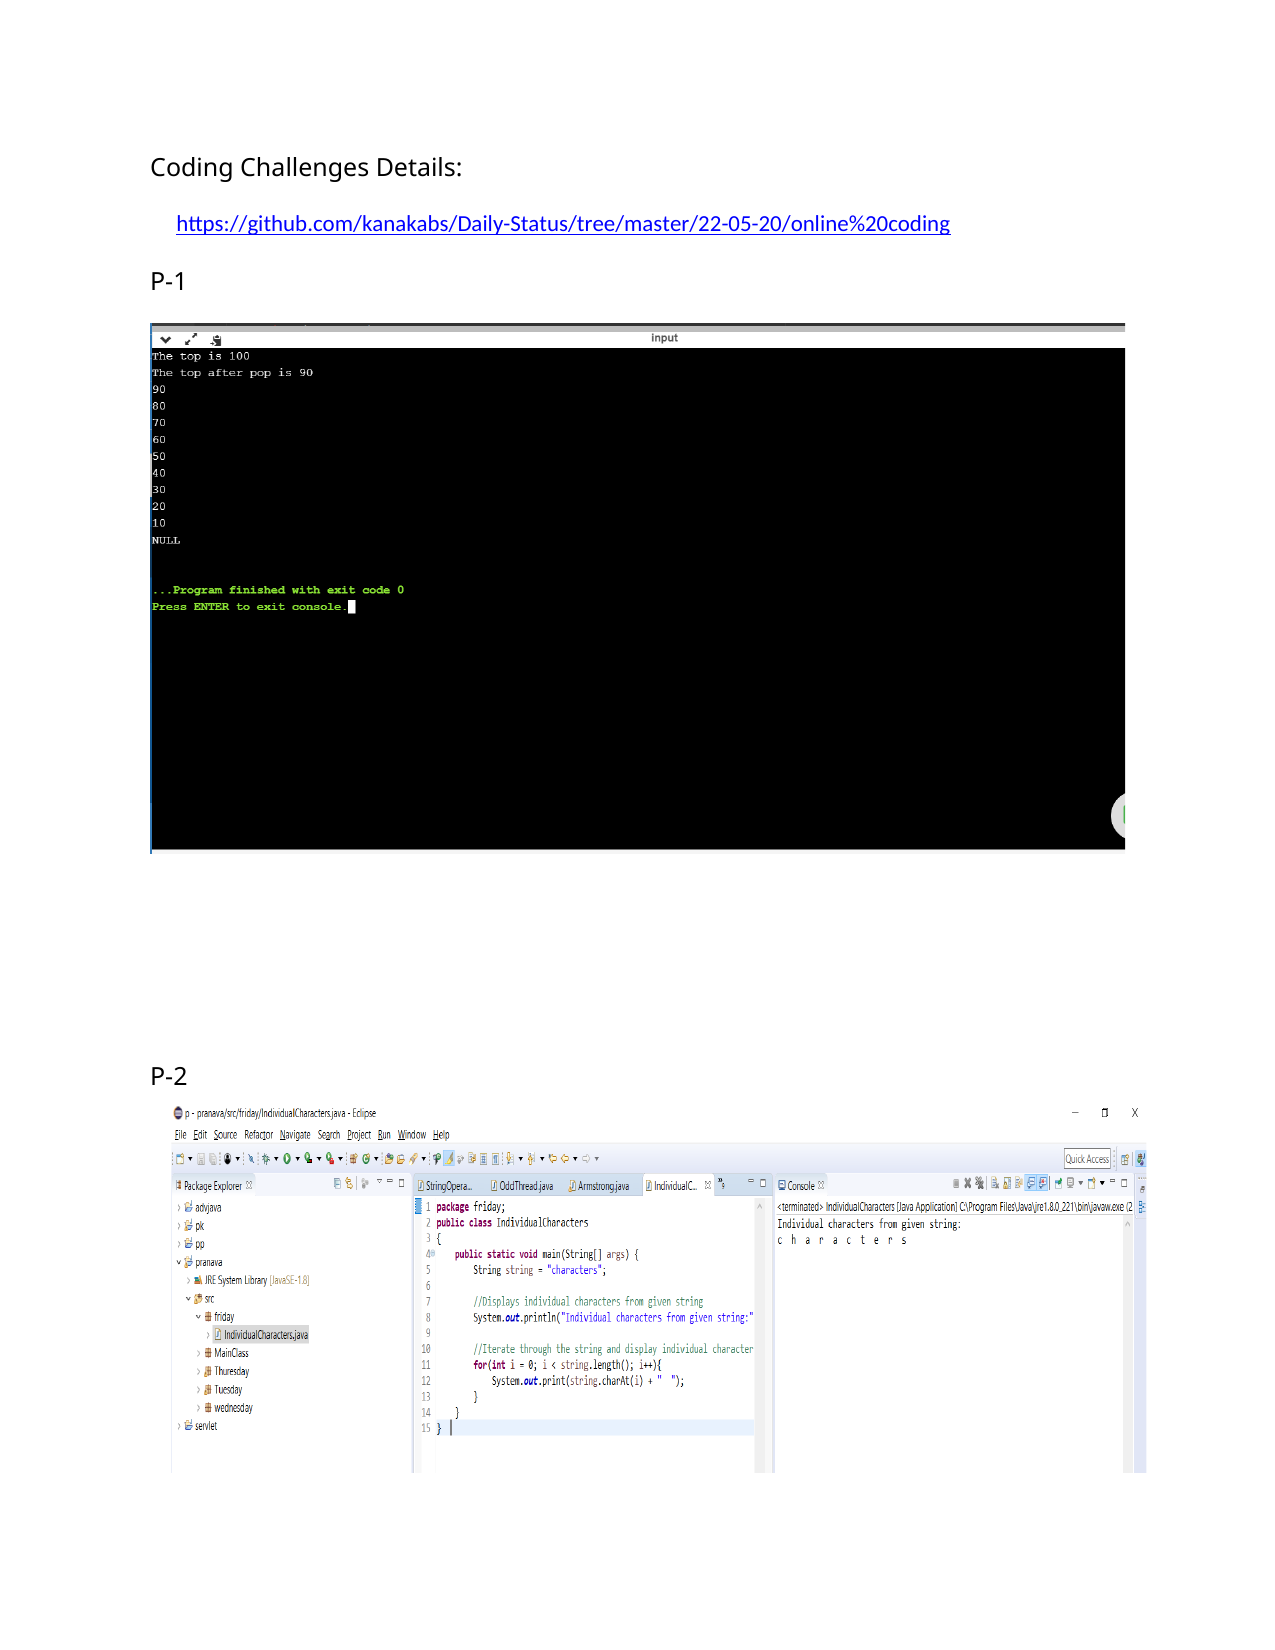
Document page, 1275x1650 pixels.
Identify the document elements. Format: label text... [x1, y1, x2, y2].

picture [150, 323, 1125, 854]
text P-2 [150, 1058, 1125, 1092]
text P-1 [150, 263, 1125, 298]
picture [171, 1101, 1147, 1473]
text https://github.com/kanakabs/Daily-Status/tree/master/22-05-20/online%20coding [150, 209, 1125, 238]
text Coding Challenges Details: [150, 149, 1125, 184]
